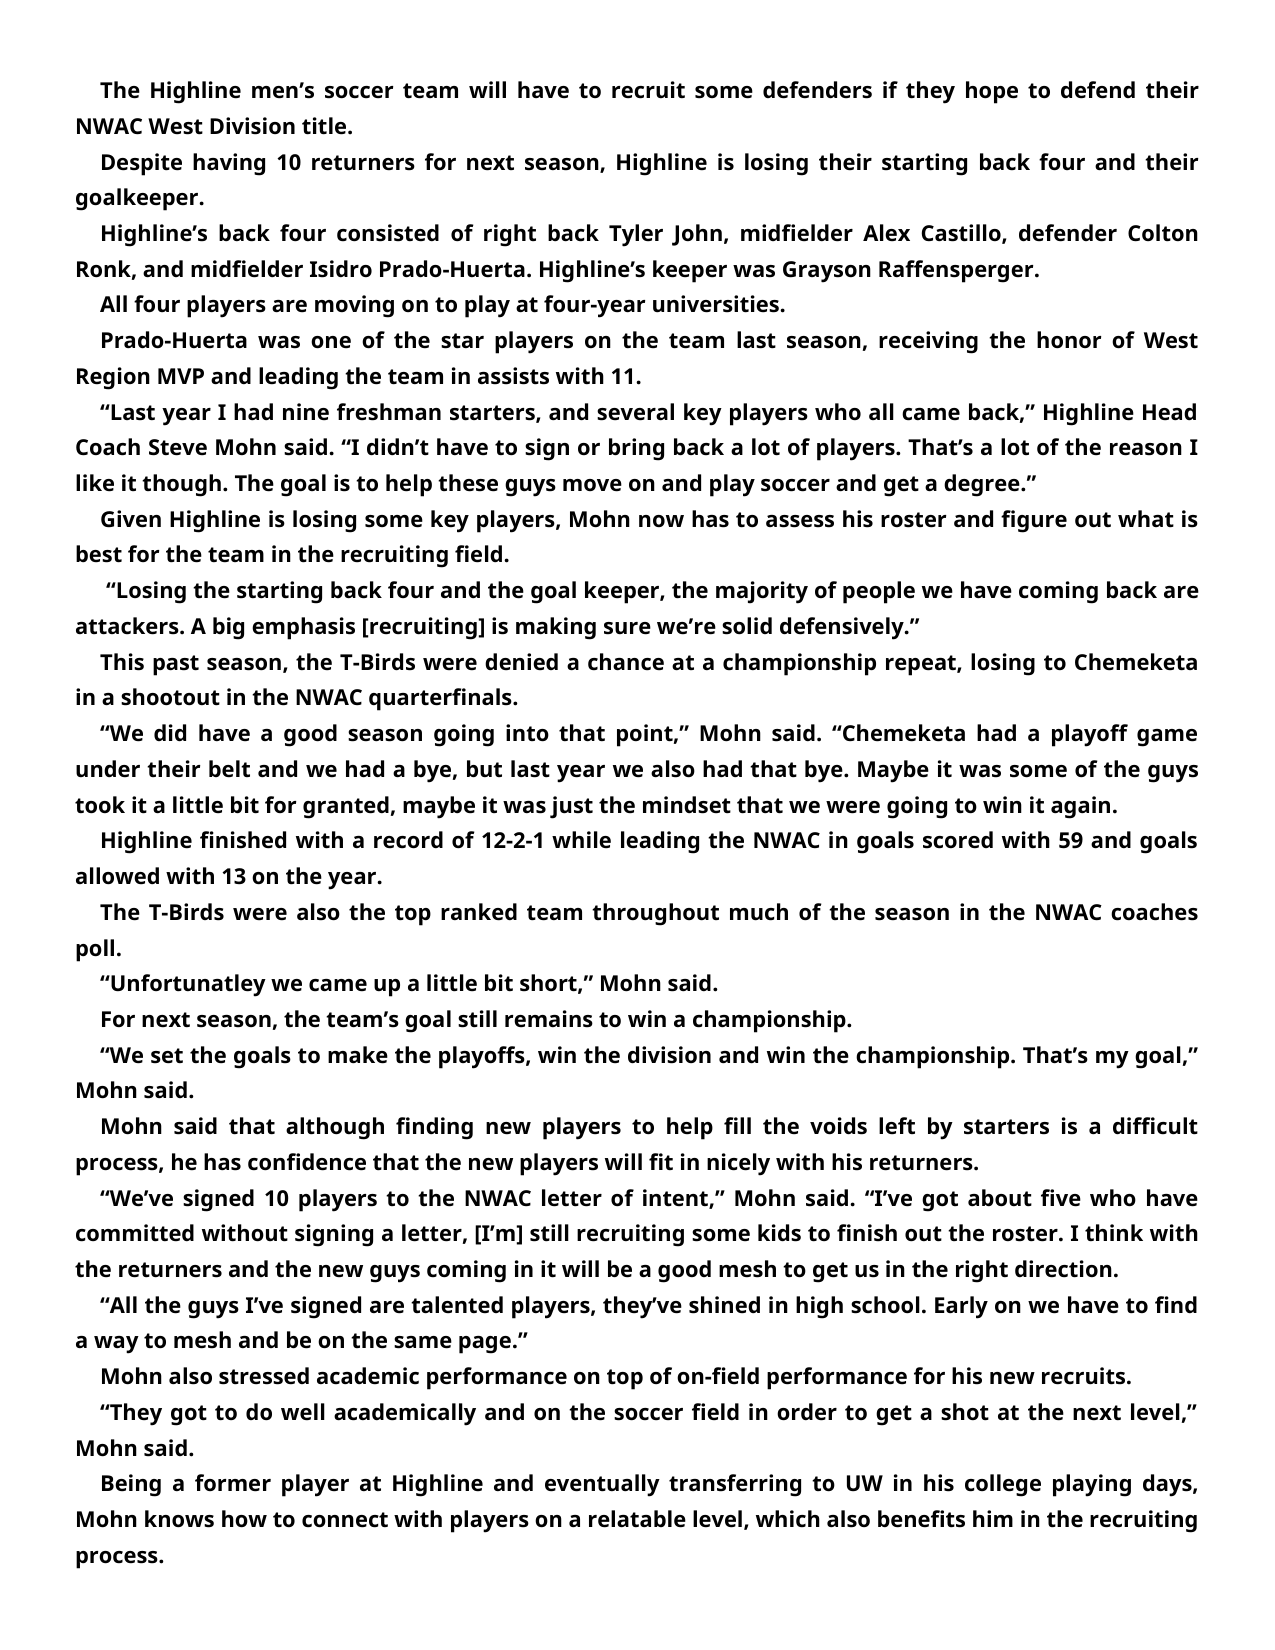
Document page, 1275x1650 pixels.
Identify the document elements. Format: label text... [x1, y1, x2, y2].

text Despite having 10 returners for next season, Highline is losing their starting back four and their goalkeeper. [75, 146, 1200, 212]
text “Unfortunatley we came up a little bit short,” Mohn said. [75, 968, 1200, 998]
text Mohn said that although finding new players to help fill the voids left by starters is a difficult process, he has confidence that the new players will fit in nicely with his returners. [75, 1111, 1200, 1177]
text Highline finished with a record of 12-2-1 while leading the NWAC in goals scored with 59 and goals allowed with 13 on the year. [75, 825, 1200, 891]
text The Highline men’s soccer team will have to recruit some defenders if they hope to defend their NWAC West Division title. [75, 75, 1200, 141]
text “We did have a good season going into that point,” Mohn said. “Chemeketa had a playoff game under their belt and we had a bye, but last year we also had that bye. Maybe it was some of the guys took it a little bit for granted, maybe it was just the mindset that we were going to win it again. [75, 718, 1200, 819]
text All four players are moving on to play at four-year universities. [75, 289, 1200, 319]
text “Losing the starting back four and the goal keeper, the majority of people we have coming back are attackers. A big emphasis [recruiting] is making sure we’re solid defensively.” [75, 575, 1200, 641]
text “They got to do well academically and on the soccer field in order to get a shot at the next level,” Mohn said. [75, 1397, 1200, 1462]
text “All the guys I’ve signed are talented players, they’ve shined in high school. Early on we have to find a way to mesh and be on the same page.” [75, 1290, 1200, 1355]
text “We set the goals to make the playoffs, win the division and win the championship. That’s my goal,” Mohn said. [75, 1040, 1200, 1105]
text Being a former player at Highline and eventually transferring to UW in his college playing days, Mohn knows how to connect with players on a relatable level, which also benefits him in the recruiting process. [75, 1468, 1200, 1570]
text “We’ve signed 10 players to the NWAC letter of intent,” Mohn said. “I’ve got about five who have committed without signing a letter, [I’m] still recruiting some kids to finish out the roster. I think with the returners and the new guys coming in it will be a good mesh to get us in the right direction. [75, 1183, 1200, 1284]
text “Last year I had nine freshman starters, and several key players who all came back,” Highline Head Coach Steve Mohn said. “I didn’t have to sign or bring back a lot of players. That’s a lot of the reason I like it though. The goal is to help these guys move on and play soccer and get a degree.” [75, 397, 1200, 498]
text For next season, the team’s goal still remains to win a championship. [75, 1004, 1200, 1034]
text This past season, the T-Birds were denied a chance at a championship repeat, losing to Chemeketa in a shootout in the NWAC quarterfinals. [75, 647, 1200, 712]
text Highline’s back four consisted of right back Tyler John, midfielder Alex Castillo, defender Colton Ronk, and midfielder Isidro Prado-Huerta. Highline’s keeper was Grayson Raffensperger. [75, 218, 1200, 283]
text The T-Birds were also the top ranked team throughout much of the season in the NWAC coaches poll. [75, 897, 1200, 962]
text Given Highline is losing some key players, Mohn now has to assess his roster and figure out what is best for the team in the recruiting field. [75, 504, 1200, 569]
text Prado-Huerta was one of the star players on the team last season, receiving the honor of West Region MVP and leading the team in assists with 11. [75, 325, 1200, 391]
text Mohn also stressed academic performance on top of on-field performance for his new recruits. [75, 1361, 1200, 1391]
